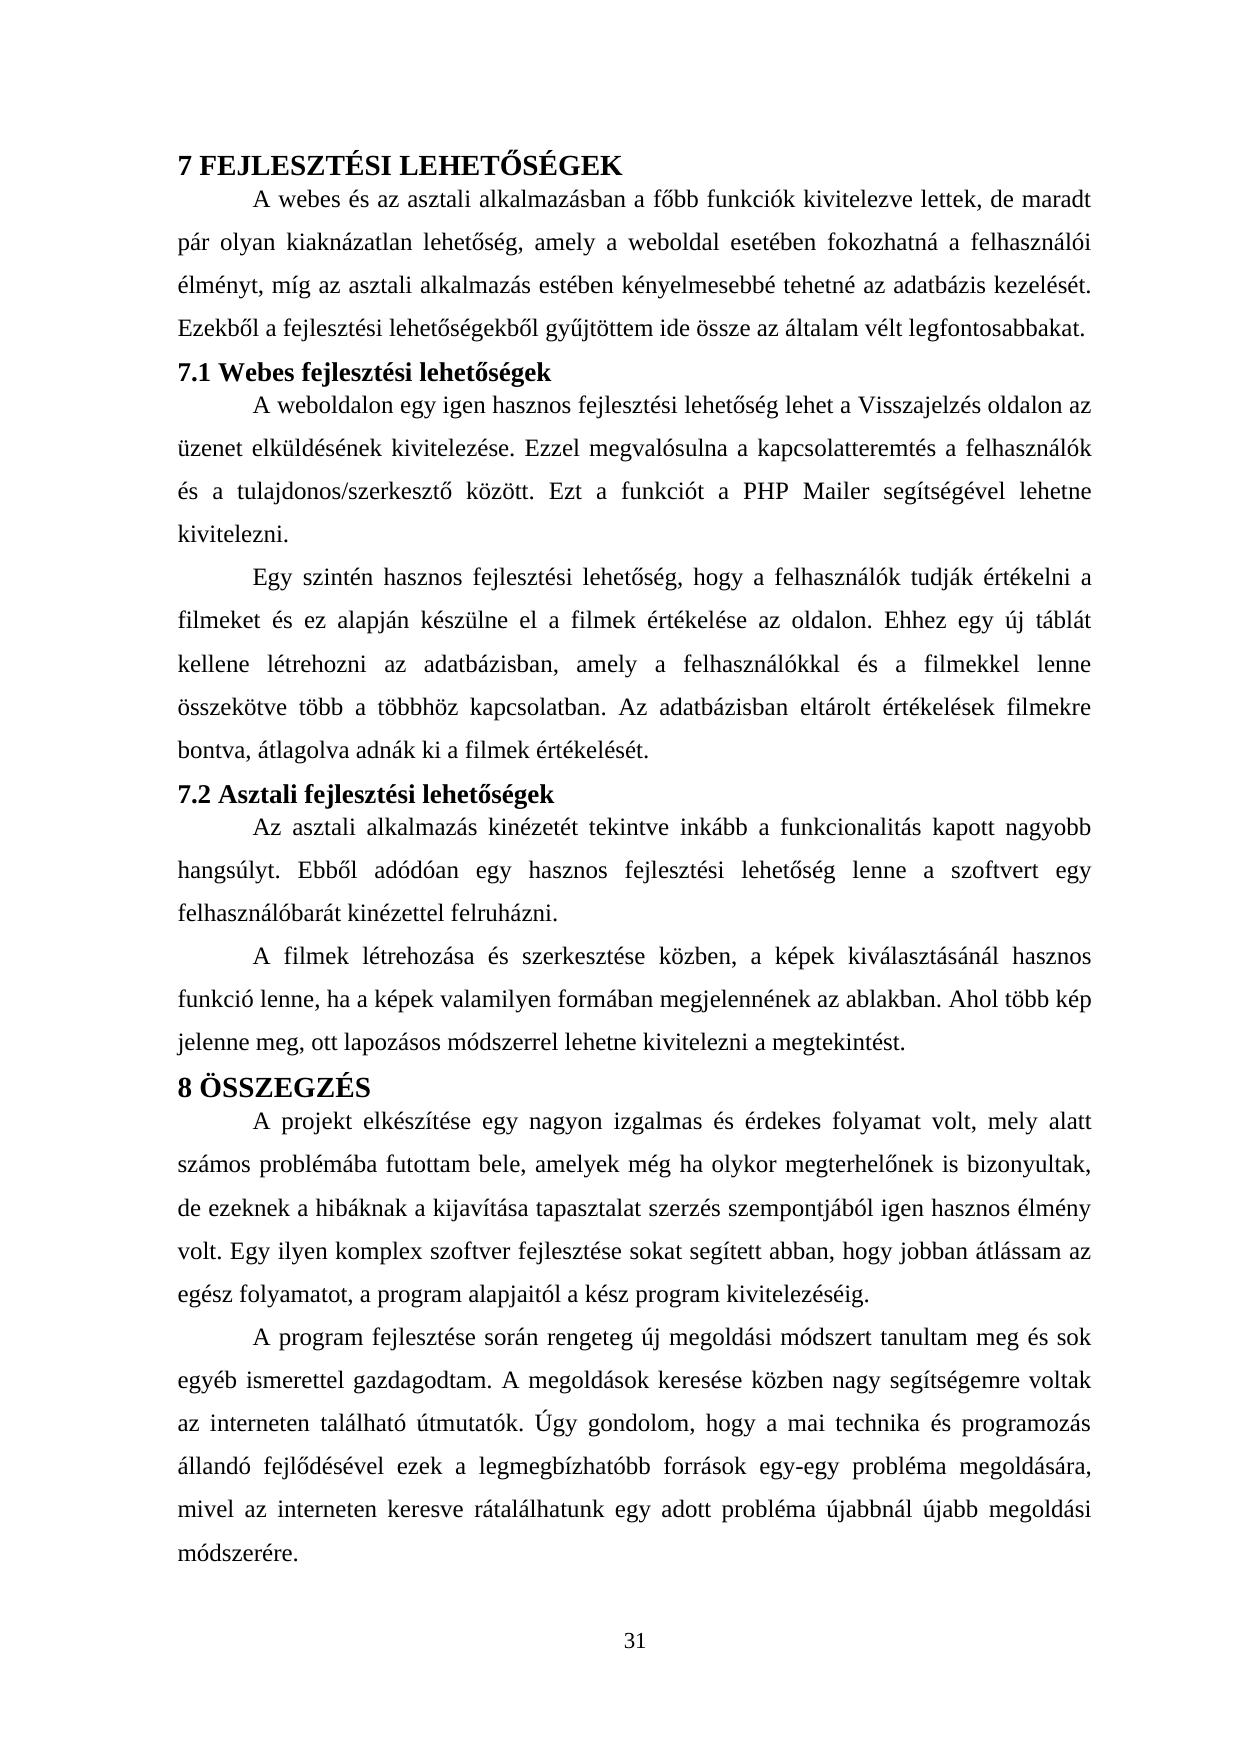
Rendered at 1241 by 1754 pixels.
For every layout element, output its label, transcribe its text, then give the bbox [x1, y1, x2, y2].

subtitle 7 Fejlesztési lehetőségek [177, 148, 1092, 181]
subtitle 8 Összegzés [177, 1070, 1092, 1104]
text A weboldalon egy igen hasznos fejlesztési lehetőség lehet a Visszajelzés oldalon az üzenet elküldésének kivitelezése. Ezzel megvalósulna a kapcsolatteremtés a felhasználók és a tulajdonos/szerkesztő között. Ezt a funkciót a PHP Mailer segítségével lehetne kivitelezni. [177, 390, 1092, 548]
text Egy szintén hasznos fejlesztési lehetőség, hogy a felhasználók tudják értékelni a filmeket és ez alapján készülne el a filmek értékelése az oldalon. Ehhez egy új táblát kellene létrehozni az adatbázisban, amely a felhasználókkal és a filmekkel lenne összekötve több a többhöz kapcsolatban. Az adatbázisban eltárolt értékelések filmekre bontva, átlagolva adnák ki a filmek értékelését. [177, 562, 1092, 764]
subtitle 7.1 Webes fejlesztési lehetőségek [177, 356, 1092, 387]
subtitle 7.2 Asztali fejlesztési lehetőségek [177, 778, 1092, 809]
text Az asztali alkalmazás kinézetét tekintve inkább a funkcionalitás kapott nagyobb hangsúlyt. Ebből adódóan egy hasznos fejlesztési lehetőség lenne a szoftvert egy felhasználóbarát kinézettel felruházni. [177, 812, 1092, 927]
text A program fejlesztése során rengeteg új megoldási módszert tanultam meg és sok egyéb ismerettel gazdagodtam. A megoldások keresése közben nagy segítségemre voltak az interneten található útmutatók. Úgy gondolom, hogy a mai technika és programozás állandó fejlődésével ezek a legmegbízhatóbb források egy-egy probléma megoldására, mivel az interneten keresve rátalálhatunk egy adott probléma újabbnál újabb megoldási módszerére. [177, 1322, 1092, 1566]
text A webes és az asztali alkalmazásban a főbb funkciók kivitelezve lettek, de maradt pár olyan kiaknázatlan lehetőség, amely a weboldal esetében fokozhatná a felhasználói élményt, míg az asztali alkalmazás estében kényelmesebbé tehetné az adatbázis kezelését. Ezekből a fejlesztési lehetőségekből gyűjtöttem ide össze az általam vélt legfontosabbakat. [177, 184, 1092, 342]
text A projekt elkészítése egy nagyon izgalmas és érdekes folyamat volt, mely alatt számos problémába futottam bele, amelyek még ha olykor megterhelőnek is bizonyultak, de ezeknek a hibáknak a kijavítása tapasztalat szerzés szempontjából igen hasznos élmény volt. Egy ilyen komplex szoftver fejlesztése sokat segített abban, hogy jobban átlássam az egész folyamatot, a program alapjaitól a kész program kivitelezéséig. [177, 1106, 1092, 1308]
text A filmek létrehozása és szerkesztése közben, a képek kiválasztásánál hasznos funkció lenne, ha a képek valamilyen formában megjelennének az ablakban. Ahol több kép jelenne meg, ott lapozásos módszerrel lehetne kivitelezni a megtekintést. [177, 941, 1092, 1056]
